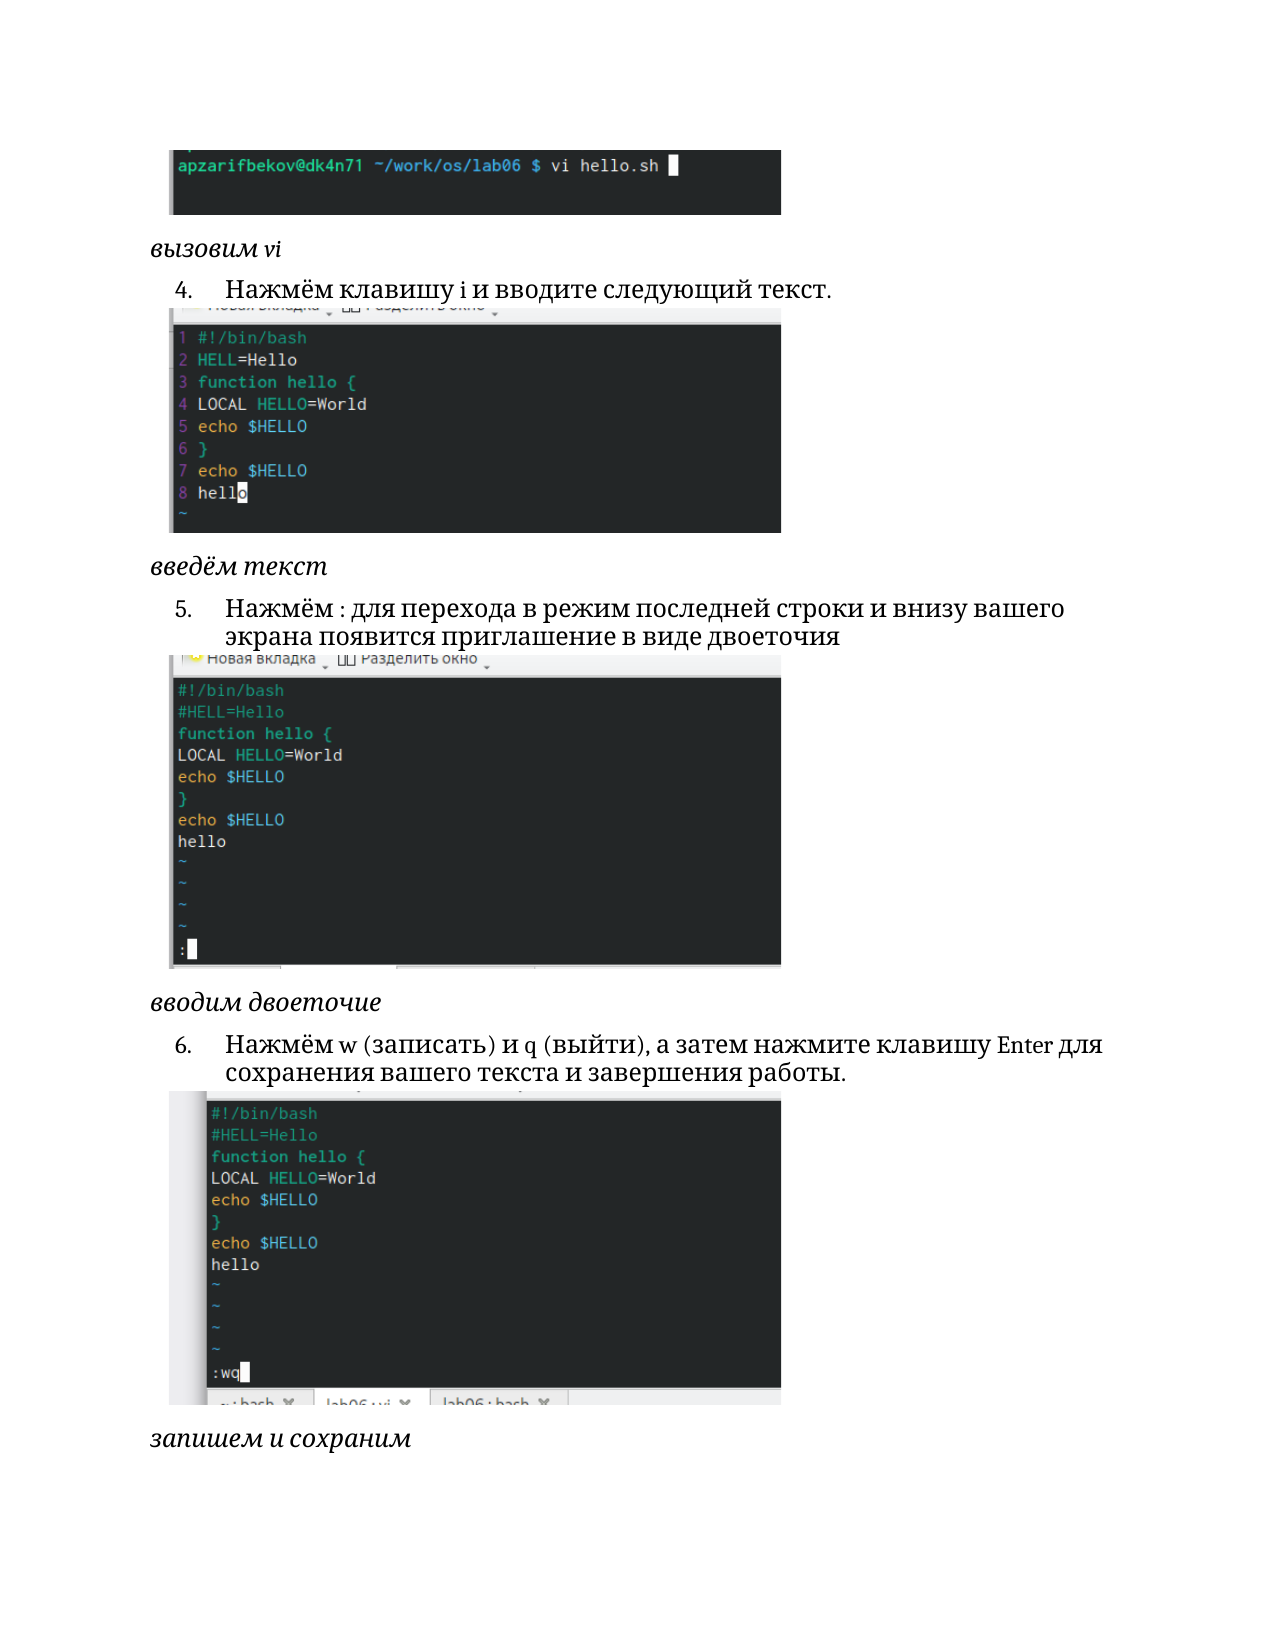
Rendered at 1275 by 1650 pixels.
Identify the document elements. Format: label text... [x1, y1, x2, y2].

text вызовим vi [150, 235, 1125, 264]
picture [168, 655, 782, 969]
text вводим двоеточие [150, 989, 1125, 1018]
picture [168, 308, 782, 533]
list Нажмём : для перехода в режим последней строки и внизу вашего экрана появится приглашение в виде двоеточия [175, 594, 1125, 652]
text введём текст [150, 553, 1125, 582]
list Нажмём клавишу i и вводите следующий текст. [175, 276, 1125, 305]
picture [168, 150, 782, 215]
list Нажмём w (записать) и q (выйти), а затем нажмите клавишу Enter для сохранения вашего текста и завершения работы. [175, 1031, 1125, 1088]
picture [168, 1091, 782, 1405]
text запишем и сохраним [150, 1425, 1125, 1454]
